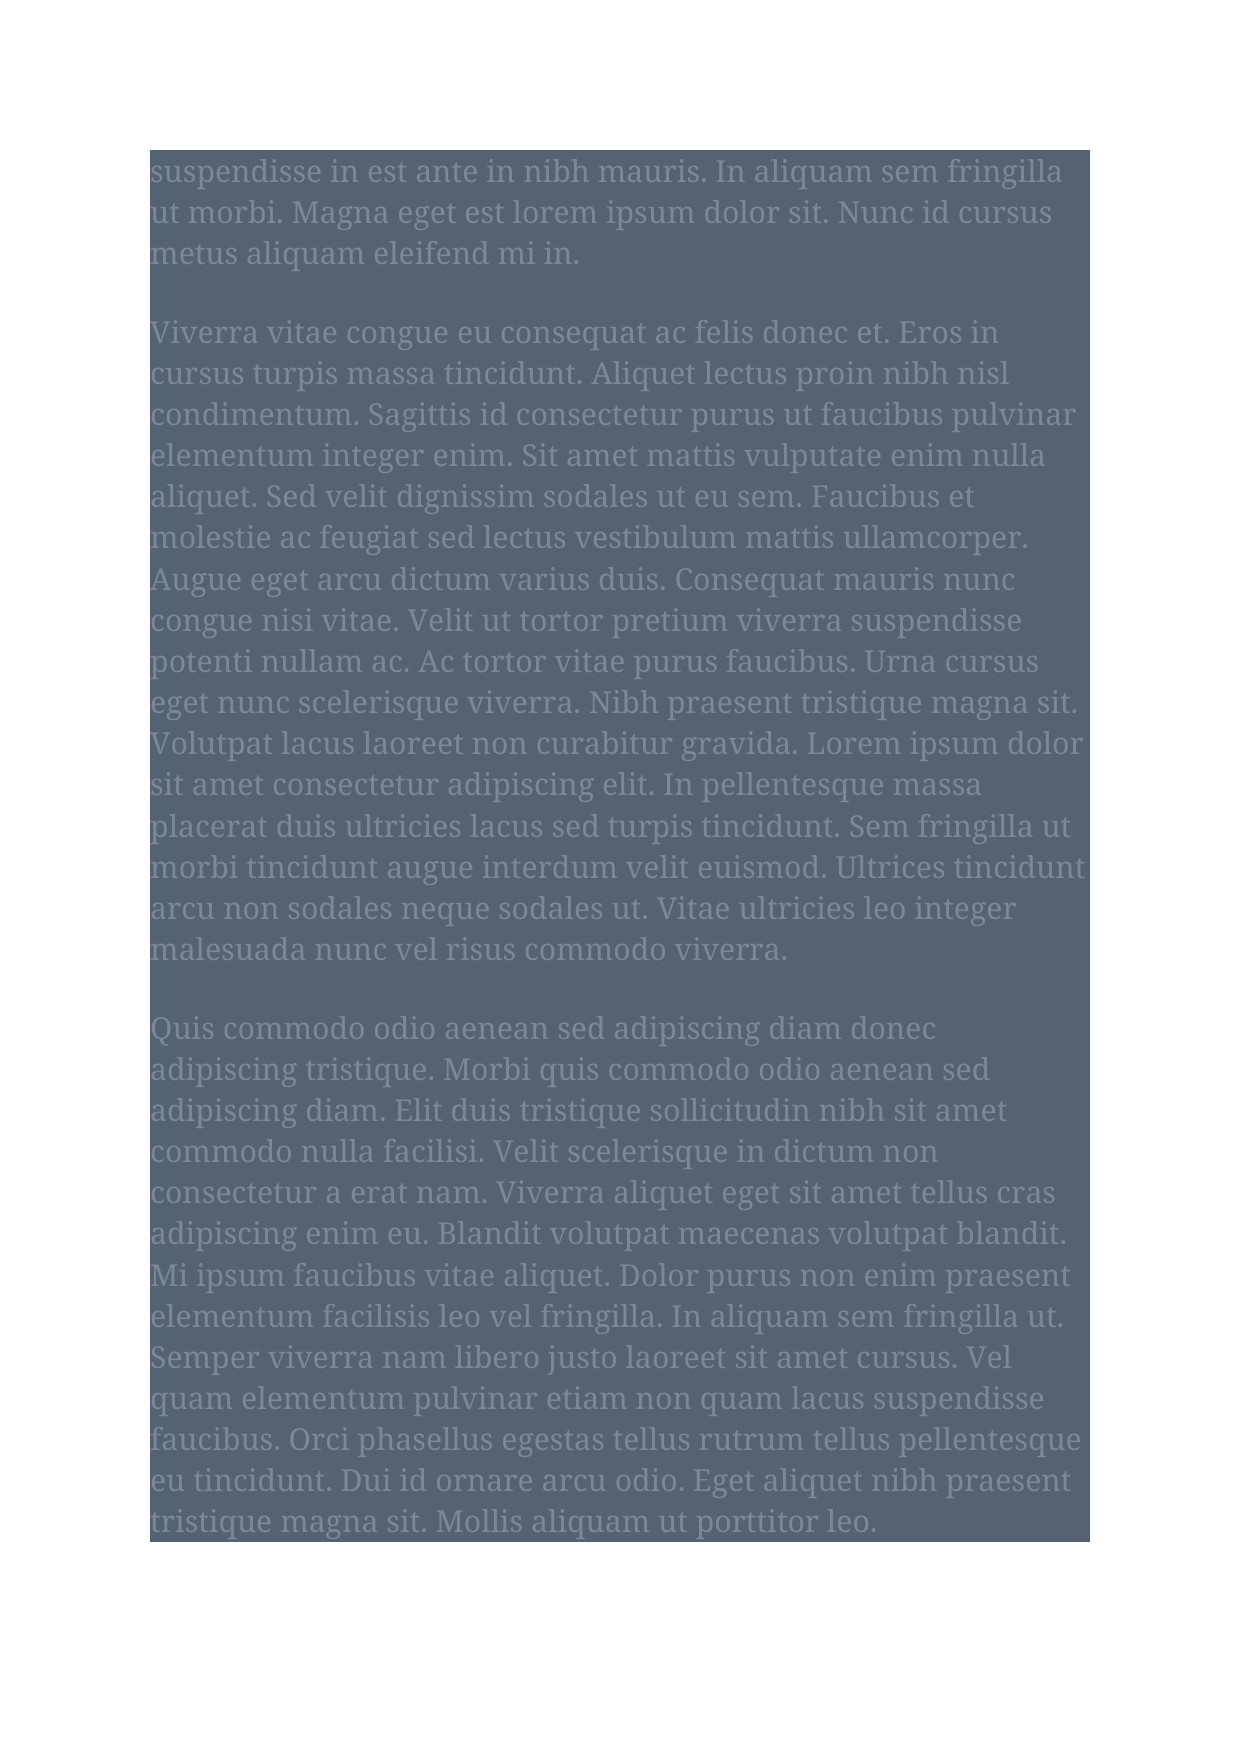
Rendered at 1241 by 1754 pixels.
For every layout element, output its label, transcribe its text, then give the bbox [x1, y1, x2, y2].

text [150, 150, 1090, 273]
text Viverra vitae congue eu consequat ac felis donec et. Eros in cursus turpis massa tincidunt. Aliquet lectus proin nibh nisl condimentum. Sagittis id consectetur purus ut faucibus pulvinar elementum integer enim. Sit amet mattis vulputate enim nulla aliquet. Sed velit dignissim sodales ut eu sem. Faucibus et molestie ac feugiat sed lectus vestibulum mattis ullamcorper. Augue eget arcu dictum varius duis. Consequat mauris nunc congue nisi vitae. Velit ut tortor pretium viverra suspendisse potenti nullam ac. Ac tortor vitae purus faucibus. Urna cursus eget nunc scelerisque viverra. Nibh praesent tristique magna sit. Volutpat lacus laoreet non curabitur gravida. Lorem ipsum dolor sit amet consectetur adipiscing elit. In pellentesque massa placerat duis ultricies lacus sed turpis tincidunt. Sem fringilla ut morbi tincidunt augue interdum velit euismod. Ultrices tincidunt arcu non sodales neque sodales ut. Vitae ultricies leo integer malesuada nunc vel risus commodo viverra. [150, 311, 1090, 969]
text Quis commodo odio aenean sed adipiscing diam donec adipiscing tristique. Morbi quis commodo odio aenean sed adipiscing diam. Elit duis tristique sollicitudin nibh sit amet commodo nulla facilisi. Velit scelerisque in dictum non consectetur a erat nam. Viverra aliquet eget sit amet tellus cras adipiscing enim eu. Blandit volutpat maecenas volutpat blandit. Mi ipsum faucibus vitae aliquet. Dolor purus non enim praesent elementum facilisis leo vel fringilla. In aliquam sem fringilla ut. Semper viverra nam libero justo laoreet sit amet cursus. Vel quam elementum pulvinar etiam non quam lacus suspendisse faucibus. Orci phasellus egestas tellus rutrum tellus pellentesque eu tincidunt. Dui id ornare arcu odio. Eget aliquet nibh praesent tristique magna sit. Mollis aliquam ut porttitor leo. [150, 1007, 1090, 1542]
